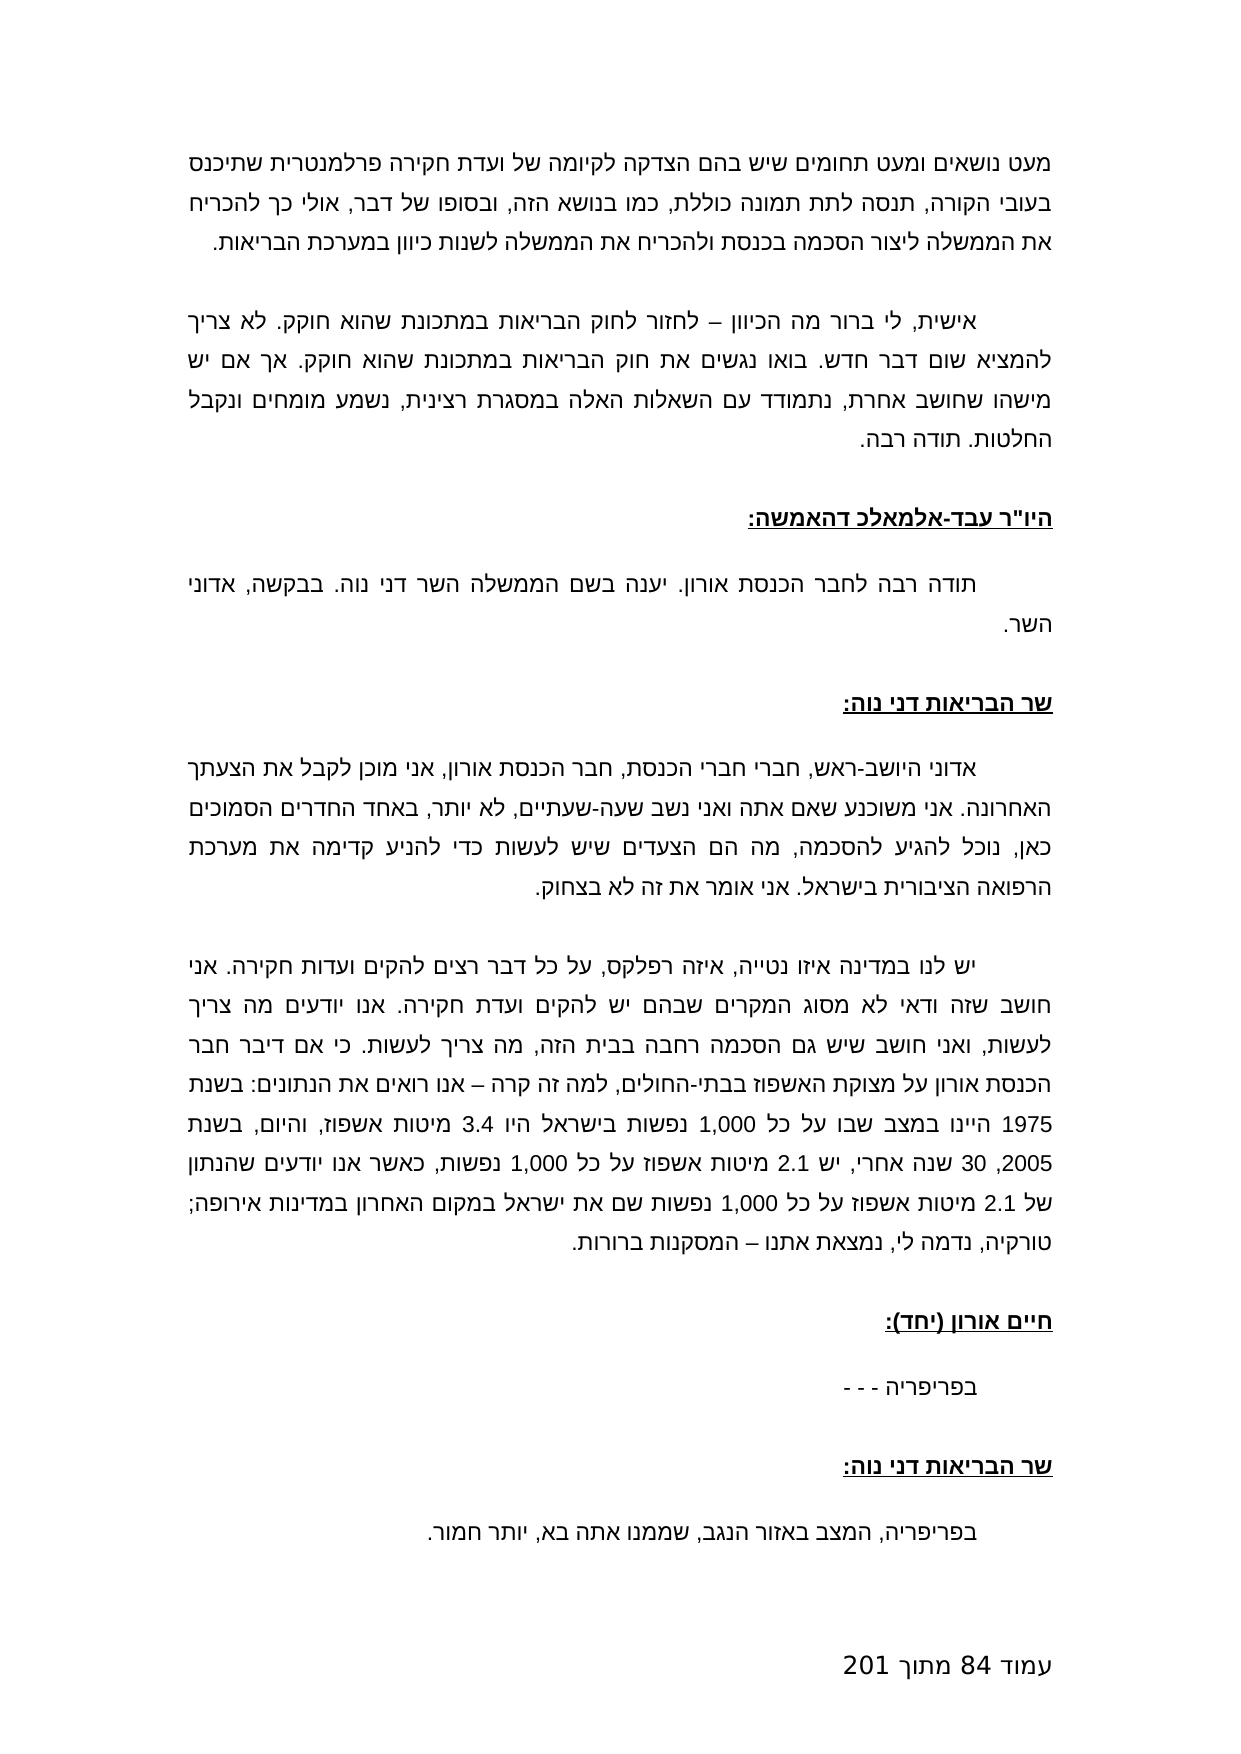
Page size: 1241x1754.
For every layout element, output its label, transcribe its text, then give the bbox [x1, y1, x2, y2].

text יש לנו במדינה איזו נטייה, איזה רפלקס, על כל דבר רצים להקים ועדות חקירה. אני חושב שזה ודאי לא מסוג המקרים שבהם יש להקים ועדת חקירה. אנו יודעים מה צריך לעשות, ואני חושב שיש גם הסכמה רחבה בבית הזה, מה צריך לעשות. כי אם דיבר חבר הכנסת אורון על מצוקת האשפוז בבתי-החולים, למה זה קרה – אנו רואים את הנתונים: בשנת 1975 היינו במצב שבו על כל 1,000 נפשות בישראל היו 3.4 מיטות אשפוז, והיום, בשנת 2005, 30 שנה אחרי, יש 2.1 מיטות אשפוז על כל 1,000 נפשות, כאשר אנו יודעים שהנתון של 2.1 מיטות אשפוז על כל 1,000 נפשות שם את ישראל במקום האחרון במדינות אירופה; טורקיה, נדמה לי, נמצאת אתנו – המסקנות ברורות. [187, 953, 1053, 1256]
text חיים אורון (יחד): [187, 1308, 1053, 1334]
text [187, 150, 1053, 255]
text בפריפריה - - - [187, 1374, 1053, 1400]
text אישית, לי ברור מה הכיוון – לחזור לחוק הבריאות במתכונת שהוא חוקק. לא צריך להמציא שום דבר חדש. בואו נגשים את חוק הבריאות במתכונת שהוא חוקק. אך אם יש מישהו שחושב אחרת, נתמודד עם השאלות האלה במסגרת רצינית, נשמע מומחים ונקבל החלטות. תודה רבה. [187, 308, 1053, 453]
text שר הבריאות דני נוה: [187, 689, 1053, 716]
text היו"ר עבד-אלמאלכ דהאמשה: [187, 505, 1053, 532]
text אדוני היושב-ראש, חברי חברי הכנסת, חבר הכנסת אורון, אני מוכן לקבל את הצעתך האחרונה. אני משוכנע שאם אתה ואני נשב שעה-שעתיים, לא יותר, באחד החדרים הסמוכים כאן, נוכל להגיע להסכמה, מה הם הצעדים שיש לעשות כדי להניע קדימה את מערכת הרפואה הציבורית בישראל. אני אומר את זה לא בצחוק. [187, 755, 1053, 900]
text שר הבריאות דני נוה: [187, 1453, 1053, 1479]
text בפריפריה, המצב באזור הנגב, שממנו אתה בא, יותר חמור. [187, 1519, 1053, 1545]
text תודה רבה לחבר הכנסת אורון. יענה בשם הממשלה השר דני נוה. בבקשה, אדוני השר. [187, 571, 1053, 637]
